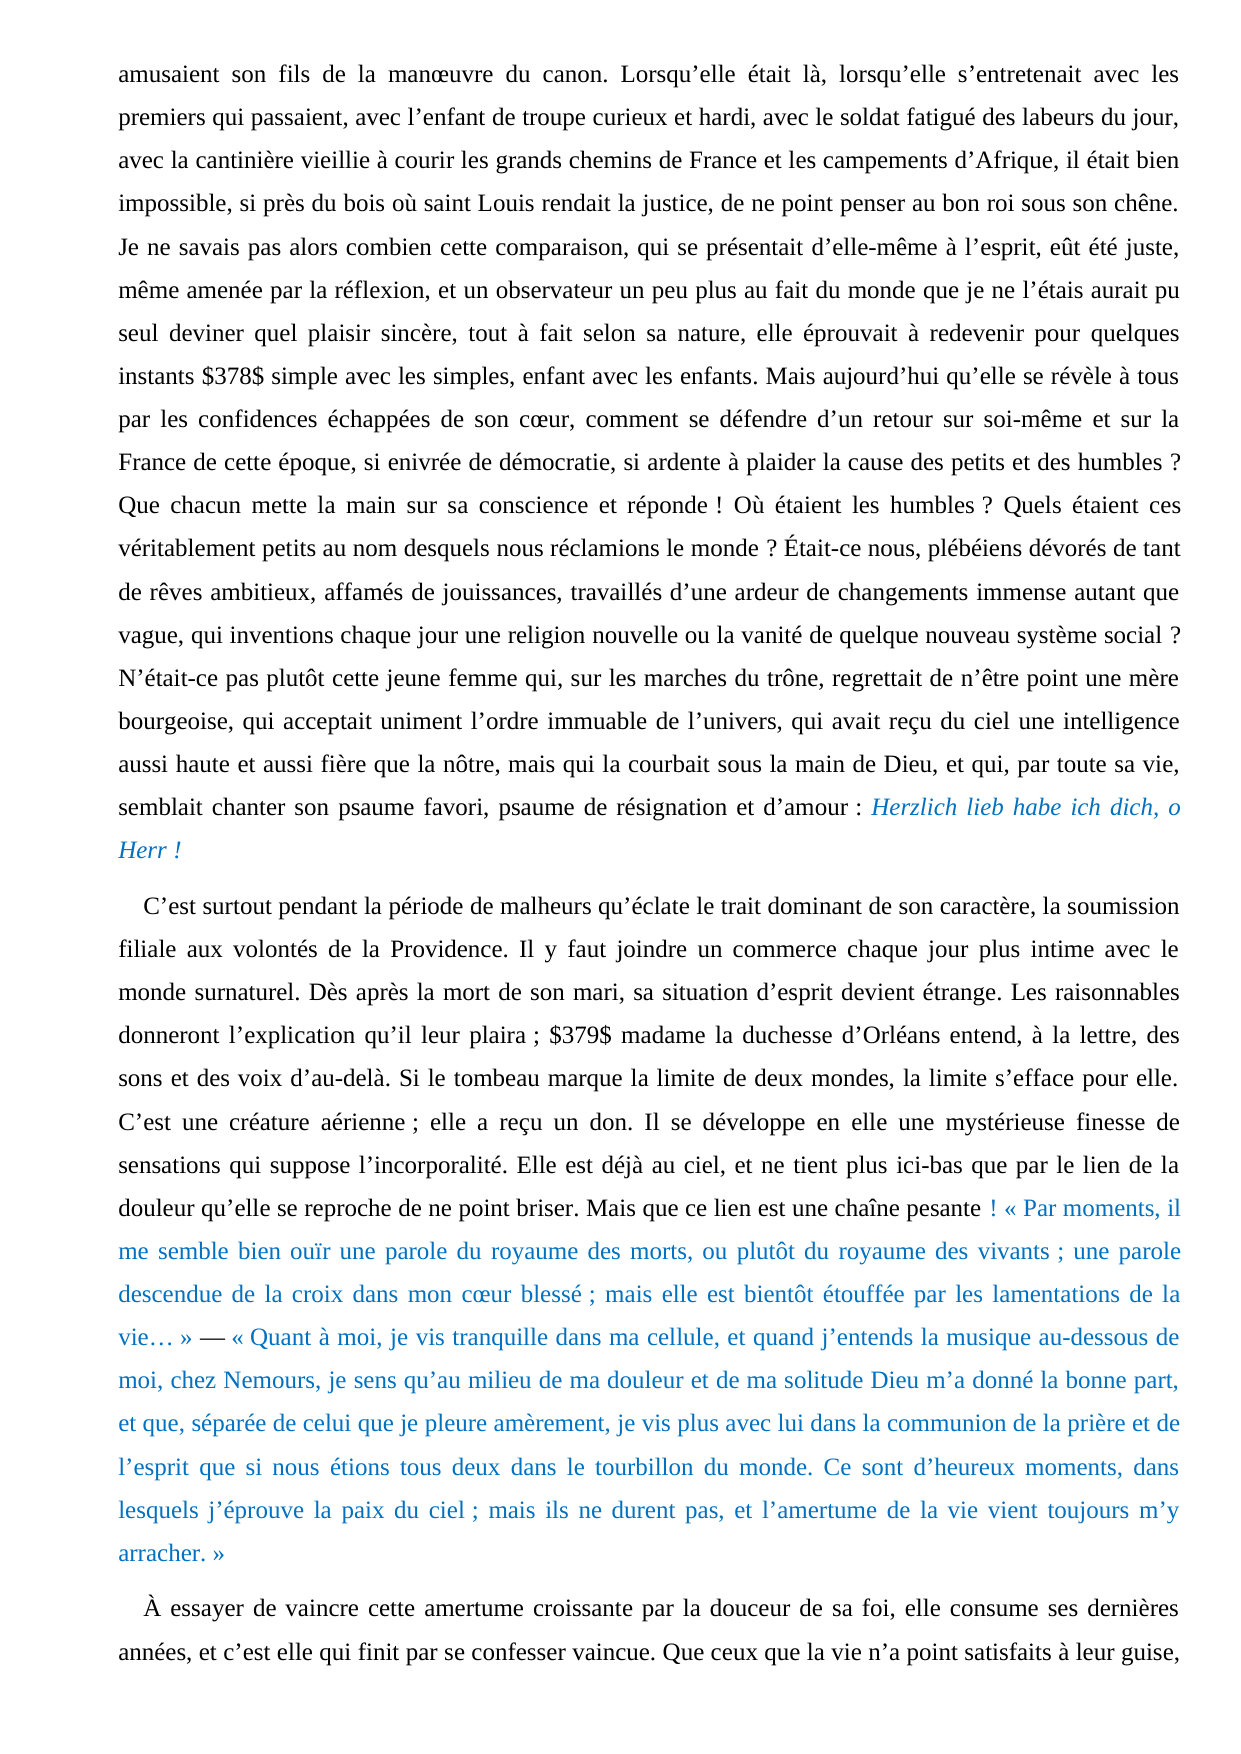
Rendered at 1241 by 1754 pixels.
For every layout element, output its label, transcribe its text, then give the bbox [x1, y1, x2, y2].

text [118, 59, 1181, 864]
text C’est surtout pendant la période de malheurs qu’éclate le trait dominant de son caractère, la soumission filiale aux volontés de la Providence. Il y faut joindre un commerce chaque jour plus intime avec le monde surnaturel. Dès après la mort de son mari, sa situation d’esprit devient étrange. Les raisonnables donneront l’explication qu’il leur plaira ; $379$ madame la duchesse d’Orléans entend, à la lettre, des sons et des voix d’au-delà. Si le tombeau marque la limite de deux mondes, la limite s’efface pour elle. C’est une créature aérienne ; elle a reçu un don. Il se développe en elle une mystérieuse finesse de sensations qui suppose l’incorporalité. Elle est déjà au ciel, et ne tient plus ici-bas que par le lien de la douleur qu’elle se reproche de ne point briser. Mais que ce lien est une chaîne pesante ! « Par moments, il me semble bien ouïr une parole du royaume des morts, ou plutôt du royaume des vivants ; une parole descendue de la croix dans mon cœur blessé ; mais elle est bientôt étouffée par les lamentations de la vie… » — « Quant à moi, je vis tranquille dans ma cellule, et quand j’entends la musique au-dessous de moi, chez Nemours, je sens qu’au milieu de ma douleur et de ma solitude Dieu m’a donné la bonne part, et que, séparée de celui que je pleure amèrement, je vis plus avec lui dans la communion de la prière et de l’esprit que si nous étions tous deux dans le tourbillon du monde. Ce sont d’heureux moments, dans lesquels j’éprouve la paix du ciel ; mais ils ne durent pas, et l’amertume de la vie vient toujours m’y arracher. » [118, 891, 1181, 1567]
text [118, 1593, 1181, 1665]
